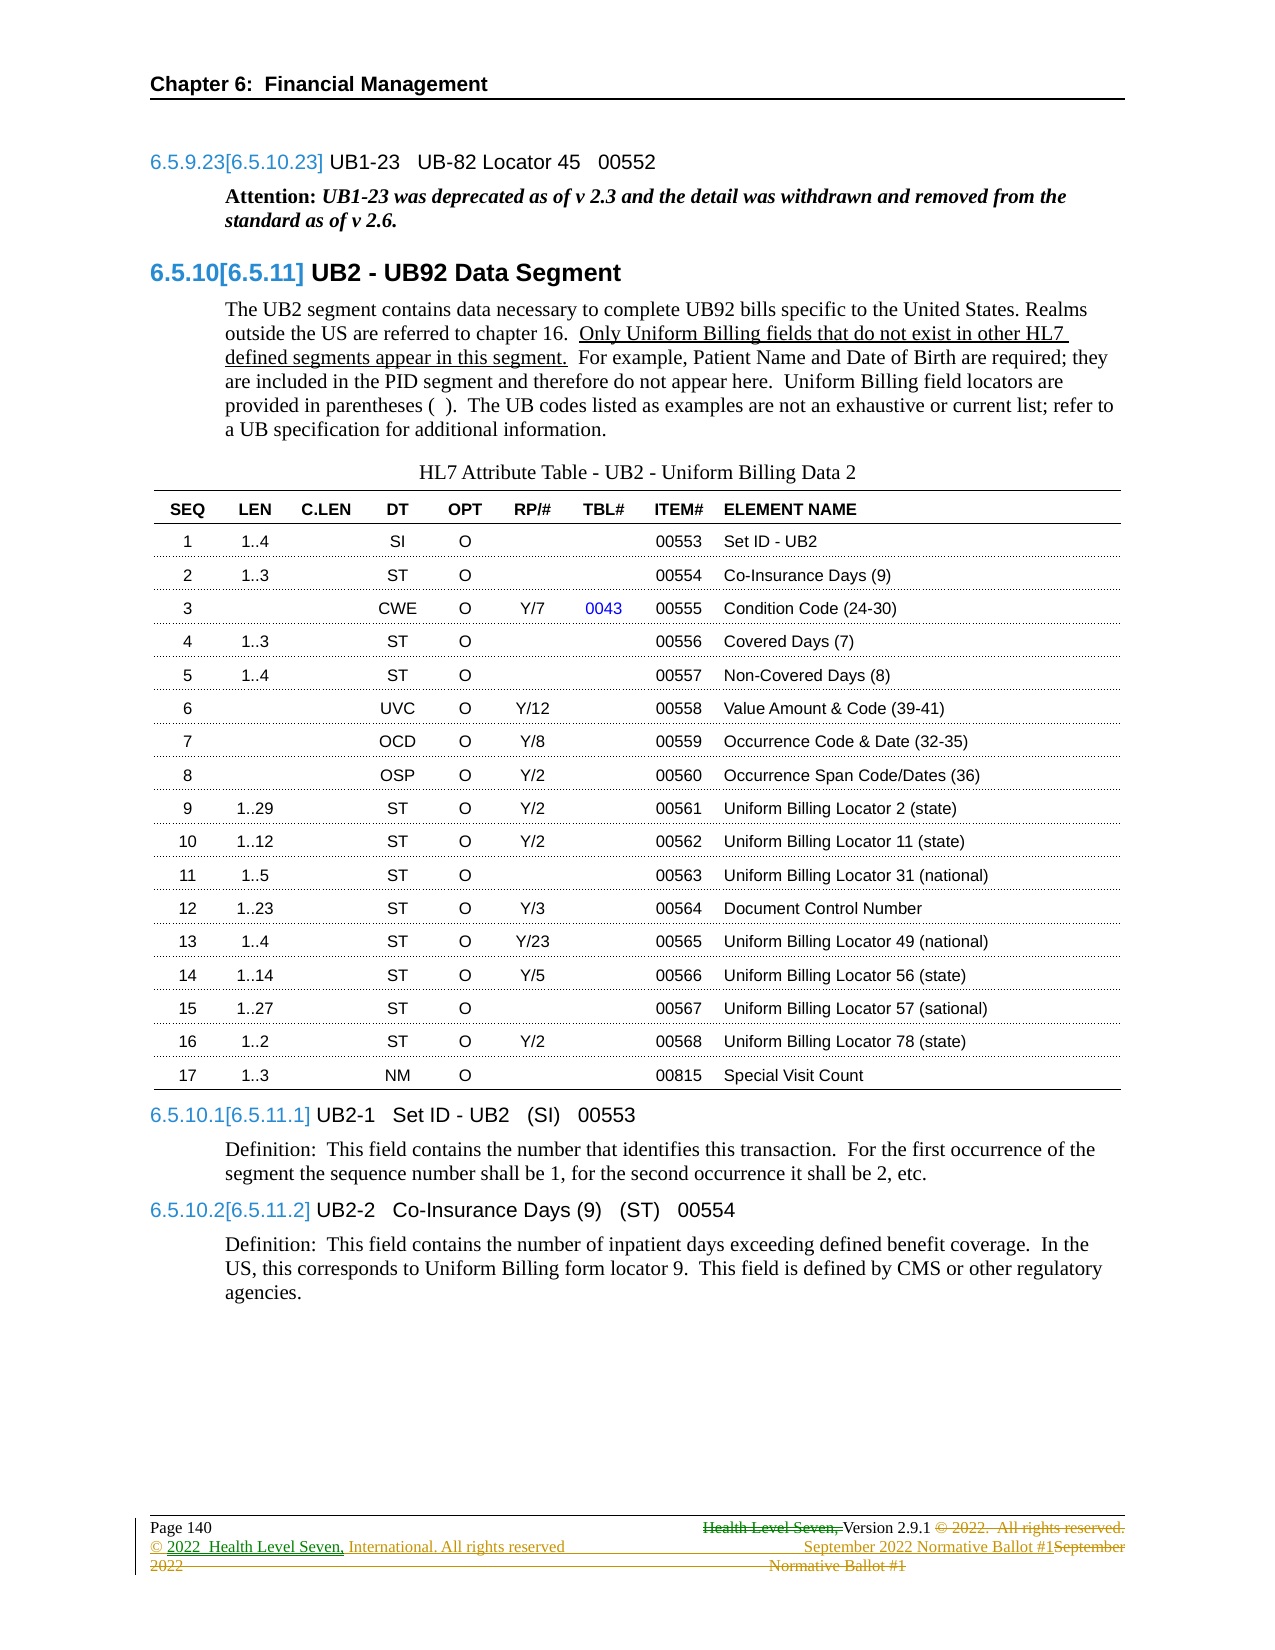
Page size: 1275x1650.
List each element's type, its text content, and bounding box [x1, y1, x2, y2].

subtitle UB2 - UB92 Data Segment [150, 257, 1125, 286]
text HL7 Attribute Table - UB2 - Uniform Billing Data 2 [150, 460, 1125, 484]
text Definition: This field contains the number of inpatient days exceeding defined benefit coverage. In the US, this corresponds to Uniform Billing form locator 9. This field is defined by CMS or other regulatory agencies. [225, 1232, 1125, 1304]
text Definition: This field contains the number that identifies this transaction. For the first occurrence of the segment the sequence number shall be 1, for the second occurrence it shall be 2, etc. [225, 1137, 1125, 1185]
text The UB2 segment contains data necessary to complete UB92 bills specific to the United States. Realms outside the US are referred to chapter 16. Only Uniform Billing fields that do not exist in other HL7 defined segments appear in this segment. For example, Patient Name and Date of Birth are required; they are included in the PID segment and therefore do not appear here. Uniform Billing field locators are provided in parentheses ( ). The UB codes listed as examples are not an exhaustive or current list; refer to a UB specification for additional information. [225, 297, 1125, 441]
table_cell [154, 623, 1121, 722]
subtitle UB1-23 UB-82 Locator 45 00552 [150, 150, 1125, 174]
subtitle UB2-1 Set ID - UB2 (SI) 00553 [150, 1103, 1125, 1127]
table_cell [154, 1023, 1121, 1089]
subtitle UB2-2 Co-Insurance Days (9) (ST) 00554 [150, 1198, 1125, 1222]
text Attention: UB1-23 was deprecated as of v 2.3 and the detail was withdrawn and removed from the standard as of v 2.6. [225, 184, 1125, 232]
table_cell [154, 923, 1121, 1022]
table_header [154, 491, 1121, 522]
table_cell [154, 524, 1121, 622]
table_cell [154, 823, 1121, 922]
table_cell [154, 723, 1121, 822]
